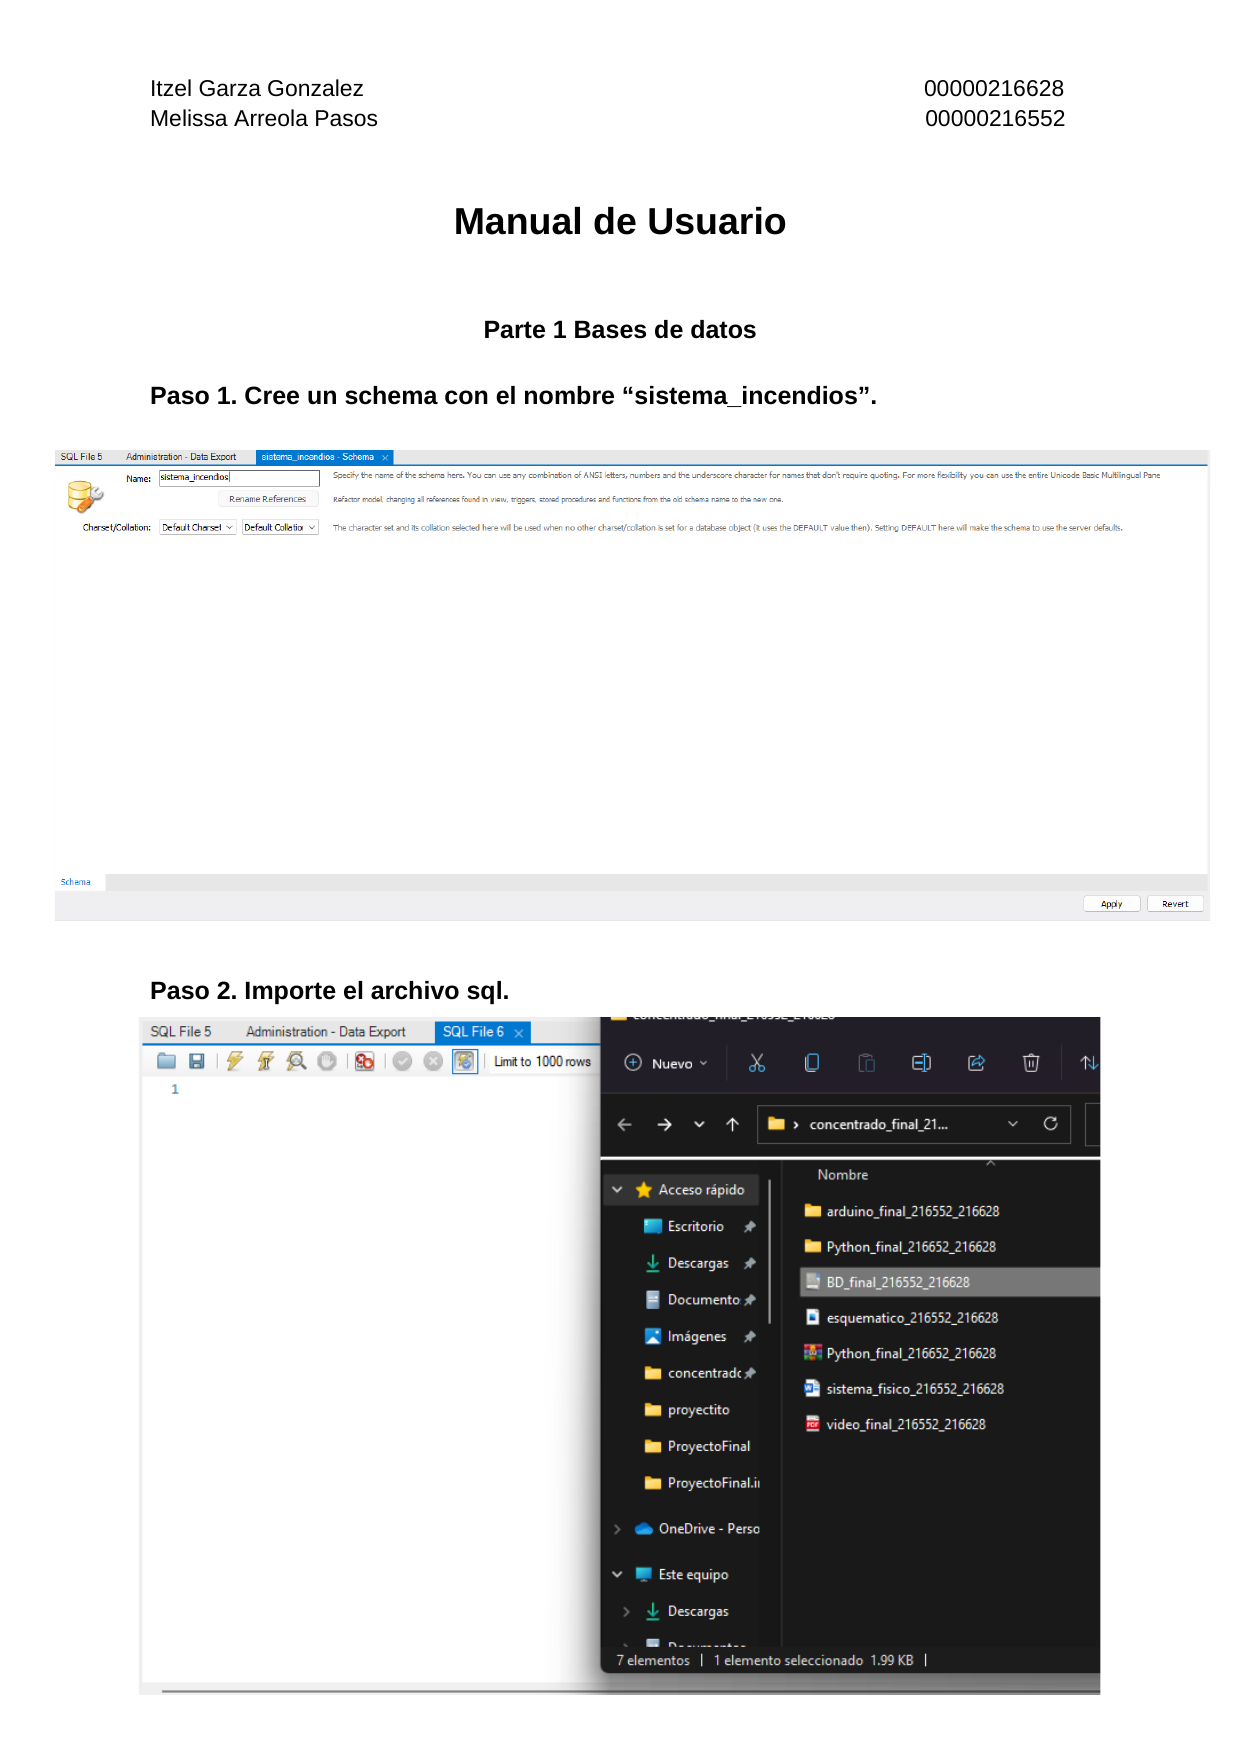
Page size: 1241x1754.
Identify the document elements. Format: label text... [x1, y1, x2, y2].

text Paso 1. Cree un schema con el nombre “sistema_incendios”. [150, 381, 1090, 410]
text Parte 1 Bases de datos [150, 315, 1090, 344]
picture [138, 1017, 1101, 1695]
text Manual de Usuario [150, 199, 1090, 243]
text Paso 2. Importe el archivo sql. [150, 976, 1090, 1004]
picture [54, 450, 1210, 921]
